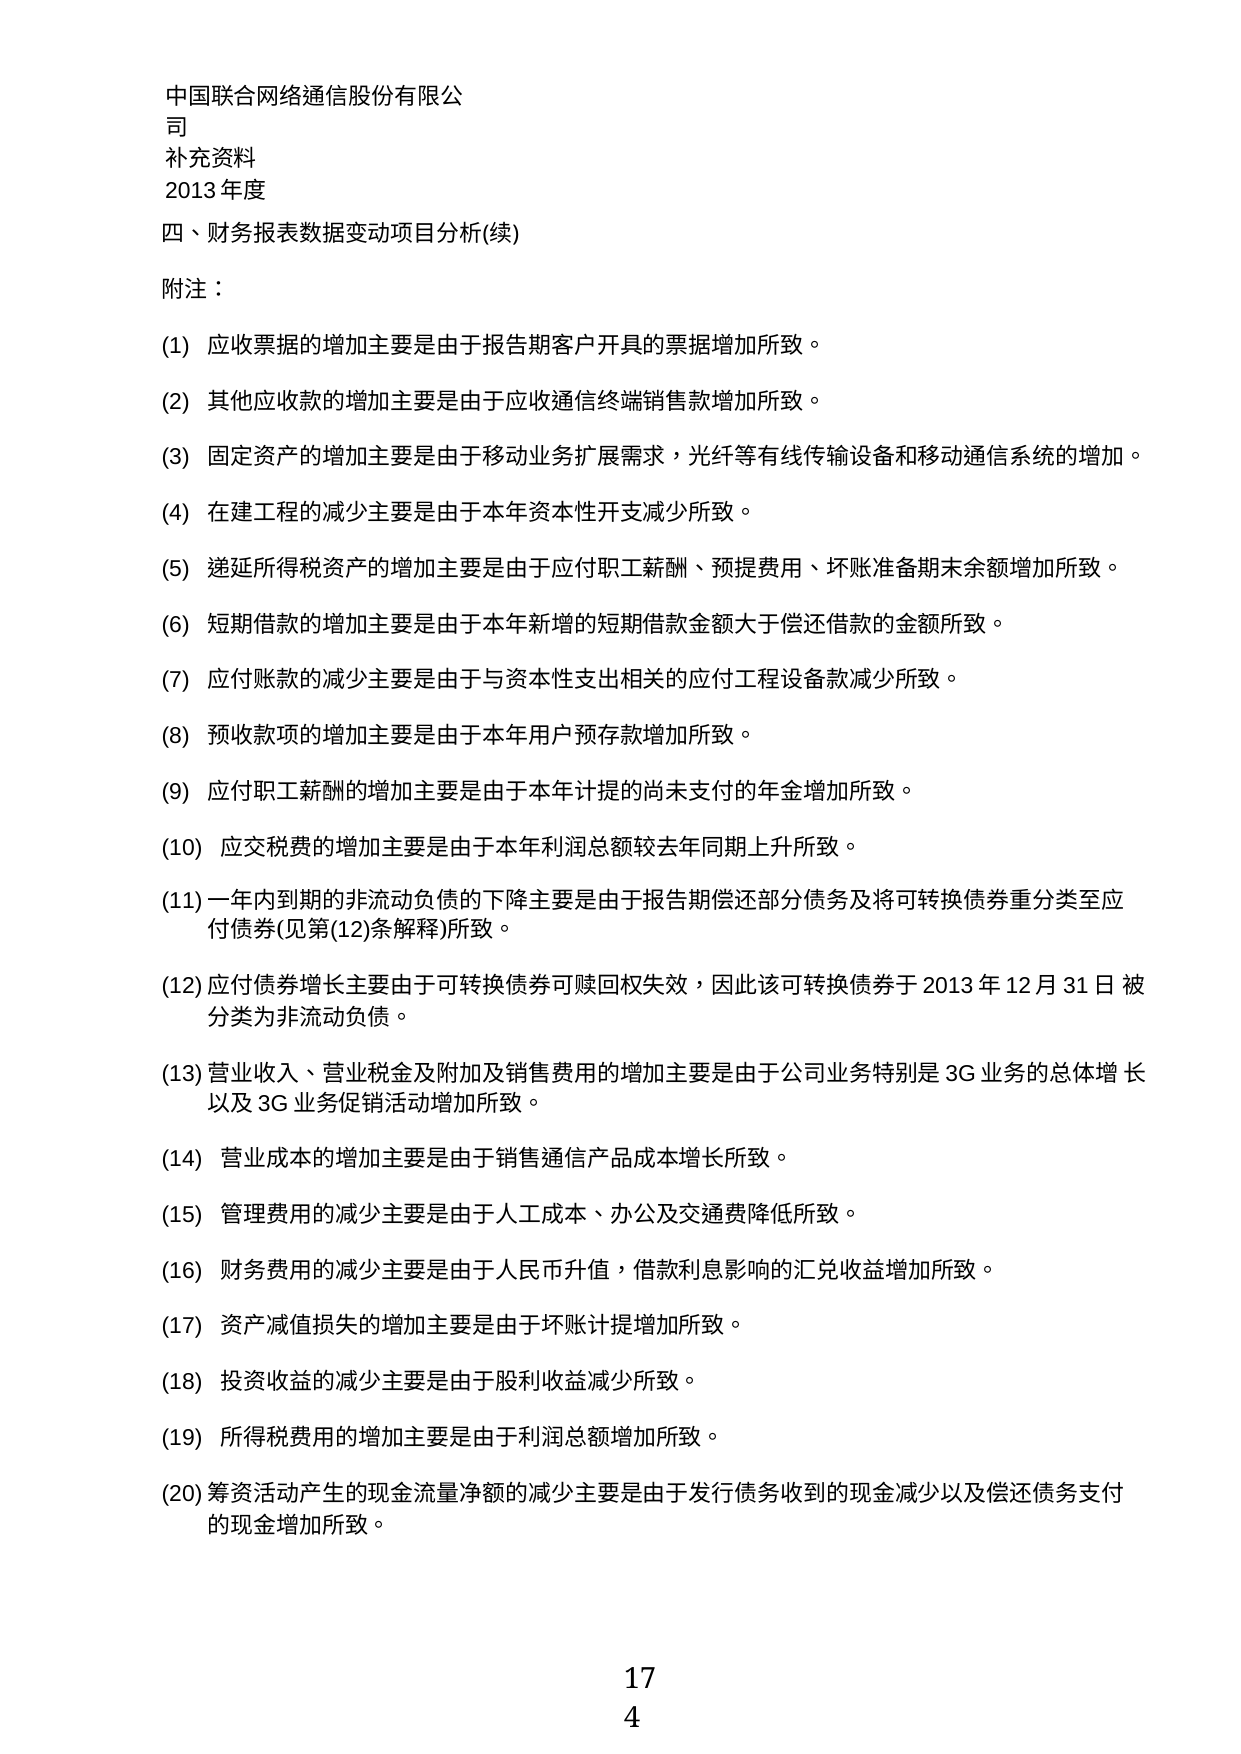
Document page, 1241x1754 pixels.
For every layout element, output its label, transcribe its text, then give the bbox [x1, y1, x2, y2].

list 预收款项的增加主要是由于本年用户预存款增加所致。 [161, 719, 1147, 749]
list 应交税费的增加主要是由于本年利润总额较去年同期上升所致。 [161, 830, 1147, 861]
list 资产减值损失的增加主要是由于坏账计提增加所致。 [161, 1309, 1147, 1340]
list 一年内到期的非流动负债的下降主要是由于报告期偿还部分债务及将可转换债券重分类至应 付债券(见第(12)条解释)所致。 [161, 886, 1147, 943]
list 固定资产的增加主要是由于移动业务扩展需求，光纤等有线传输设备和移动通信系统的增加。 [161, 440, 1147, 471]
list 筹资活动产生的现金流量净额的减少主要是由于发行债务收到的现金减少以及偿还债务支付 的现金增加所致。 [161, 1476, 1147, 1539]
list 管理费用的减少主要是由于人工成本、办公及交通费降低所致。 [161, 1198, 1147, 1228]
list 营业成本的增加主要是由于销售通信产品成本增长所致。 [161, 1142, 1147, 1173]
list 投资收益的减少主要是由于股利收益减少所致。 [161, 1365, 1147, 1396]
list 短期借款的增加主要是由于本年新增的短期借款金额大于偿还借款的金额所致。 [161, 607, 1147, 638]
list 应收票据的增加主要是由于报告期客户开具的票据增加所致。 [161, 329, 1147, 359]
list 在建工程的减少主要是由于本年资本性开支减少所致。 [161, 496, 1147, 527]
list 财务费用的减少主要是由于人民币升值，借款利息影响的汇兑收益增加所致。 [161, 1253, 1147, 1284]
list 应付职工薪酬的增加主要是由于本年计提的尚未支付的年金增加所致。 [161, 774, 1147, 805]
text 四、财务报表数据变动项目分析(续) [161, 217, 1147, 248]
list 其他应收款的增加主要是由于应收通信终端销售款增加所致。 [161, 384, 1147, 415]
list 递延所得税资产的增加主要是由于应付职工薪酬、预提费用、坏账准备期末余额增加所致。 [161, 552, 1147, 582]
text 附注： [161, 273, 1147, 304]
list 所得税费用的增加主要是由于利润总额增加所致。 [161, 1421, 1147, 1451]
list 营业收入、营业税金及附加及销售费用的增加主要是由于公司业务特别是3G业务的总体增 长以及3G业务促销活动增加所致。 [161, 1057, 1147, 1117]
list 应付债券增长主要由于可转换债券可赎回权失效，因此该可转换债券于2013年12月31日 被分类为非流动负债。 [161, 968, 1147, 1032]
list 应付账款的减少主要是由于与资本性支出相关的应付工程设备款减少所致。 [161, 663, 1147, 694]
